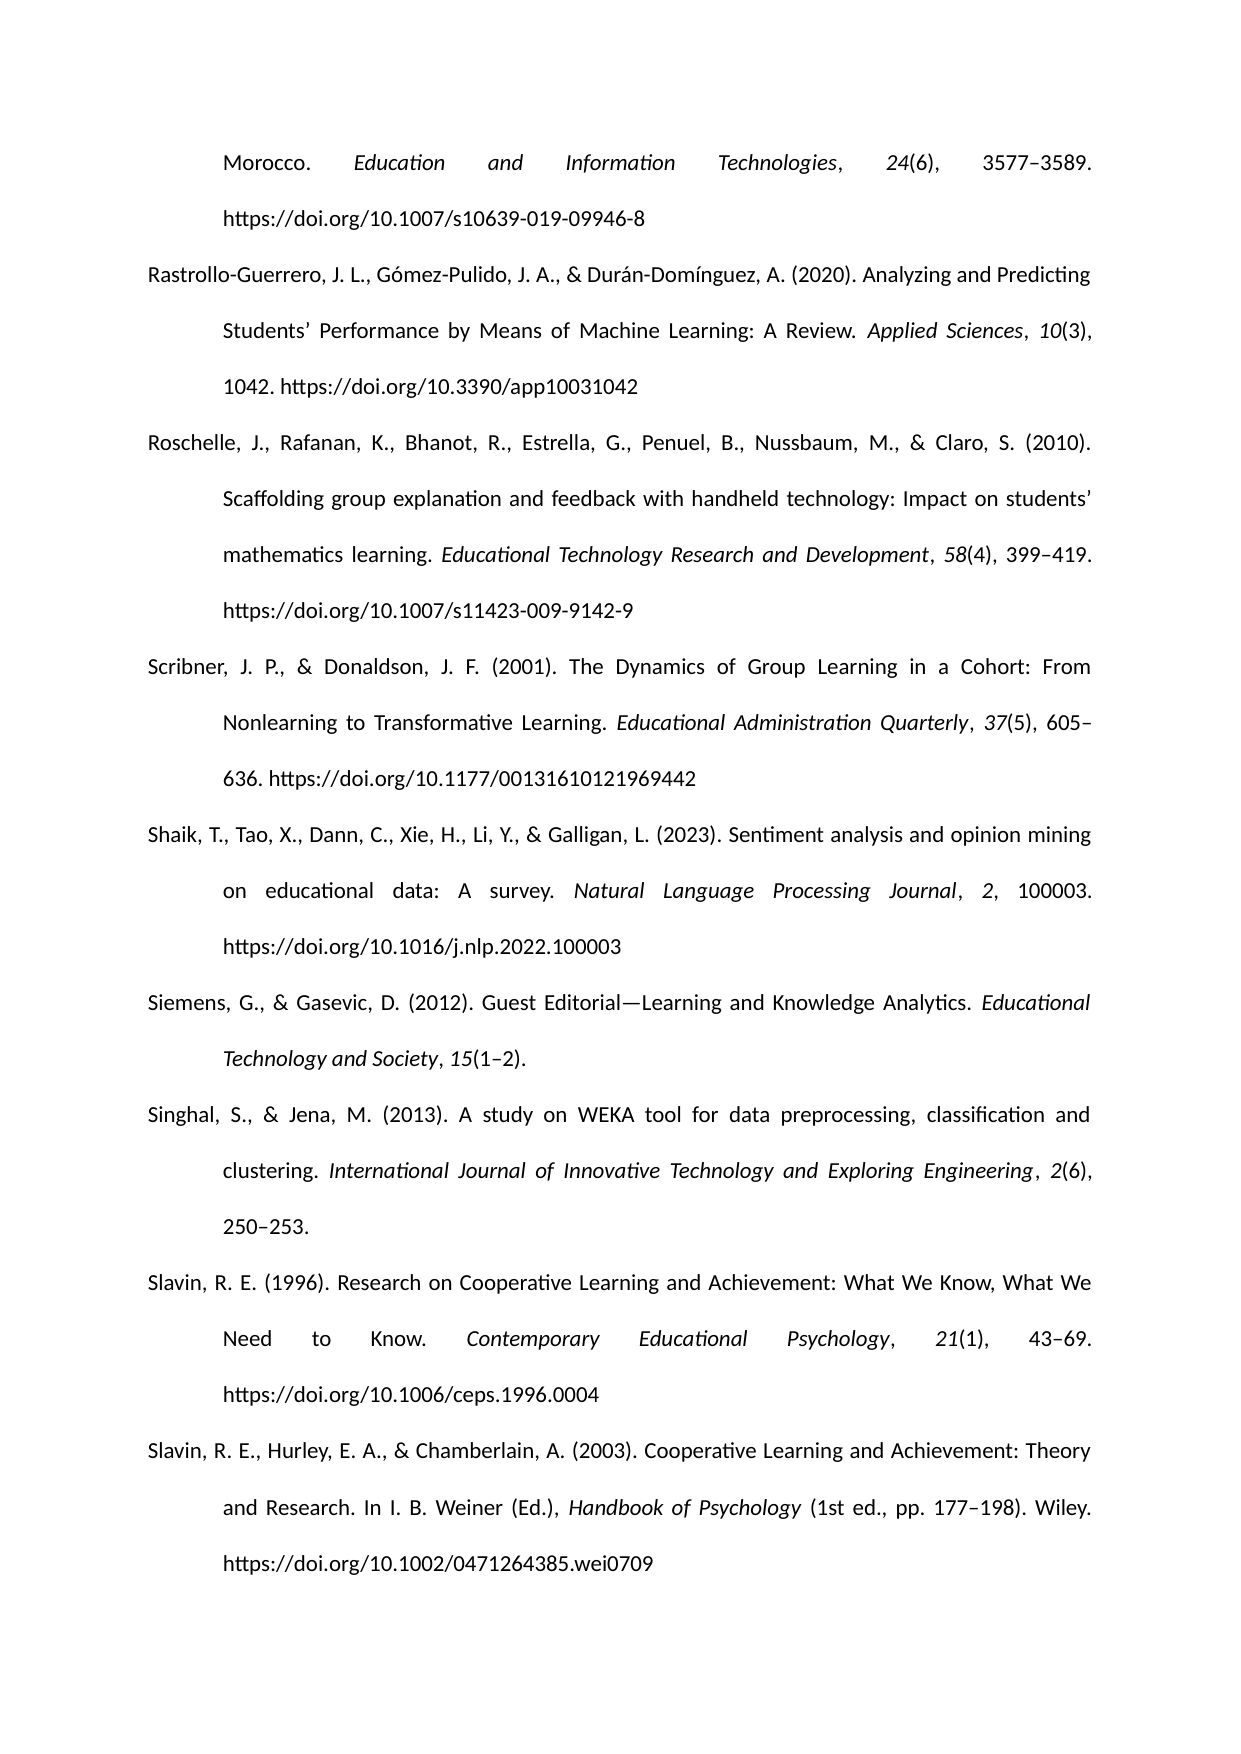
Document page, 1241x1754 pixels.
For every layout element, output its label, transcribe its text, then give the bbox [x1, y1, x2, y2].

text Rastrollo-Guerrero, J. L., Gómez-Pulido, J. A., & Durán-Domínguez, A. (2020). Analyzing and Predicting Students’ Performance by Means of Machine Learning: A Review. Applied Sciences, 10(3), 1042. https://doi.org/10.3390/app10031042 [148, 260, 1093, 400]
text Roschelle, J., Rafanan, K., Bhanot, R., Estrella, G., Penuel, B., Nussbaum, M., & Claro, S. (2010). Scaffolding group explanation and feedback with handheld technology: Impact on students’ mathematics learning. Educational Technology Research and Development, 58(4), 399–419. https://doi.org/10.1007/s11423-009-9142-9 [148, 428, 1093, 624]
text Slavin, R. E. (1996). Research on Cooperative Learning and Achievement: What We Know, What We Need to Know. Contemporary Educational Psychology, 21(1), 43–69. https://doi.org/10.1006/ceps.1996.0004 [148, 1268, 1093, 1408]
text Shaik, T., Tao, X., Dann, C., Xie, H., Li, Y., & Galligan, L. (2023). Sentiment analysis and opinion mining on educational data: A survey. Natural Language Processing Journal, 2, 100003. https://doi.org/10.1016/j.nlp.2022.100003 [148, 820, 1093, 960]
text Slavin, R. E., Hurley, E. A., & Chamberlain, A. (2003). Cooperative Learning and Achievement: Theory and Research. In I. B. Weiner (Ed.), Handbook of Psychology (1st ed., pp. 177–198). Wiley. https://doi.org/10.1002/0471264385.wei0709 [148, 1437, 1093, 1577]
text Singhal, S., & Jena, M. (2013). A study on WEKA tool for data preprocessing, classification and clustering. International Journal of Innovative Technology and Exploring Engineering, 2(6), 250–253. [148, 1100, 1093, 1240]
text Scribner, J. P., & Donaldson, J. F. (2001). The Dynamics of Group Learning in a Cohort: From Nonlearning to Transformative Learning. Educational Administration Quarterly, 37(5), 605–636. https://doi.org/10.1177/00131610121969442 [148, 652, 1093, 792]
text Siemens, G., & Gasevic, D. (2012). Guest Editorial—Learning and Knowledge Analytics. Educational Technology and Society, 15(1–2). [148, 988, 1093, 1072]
